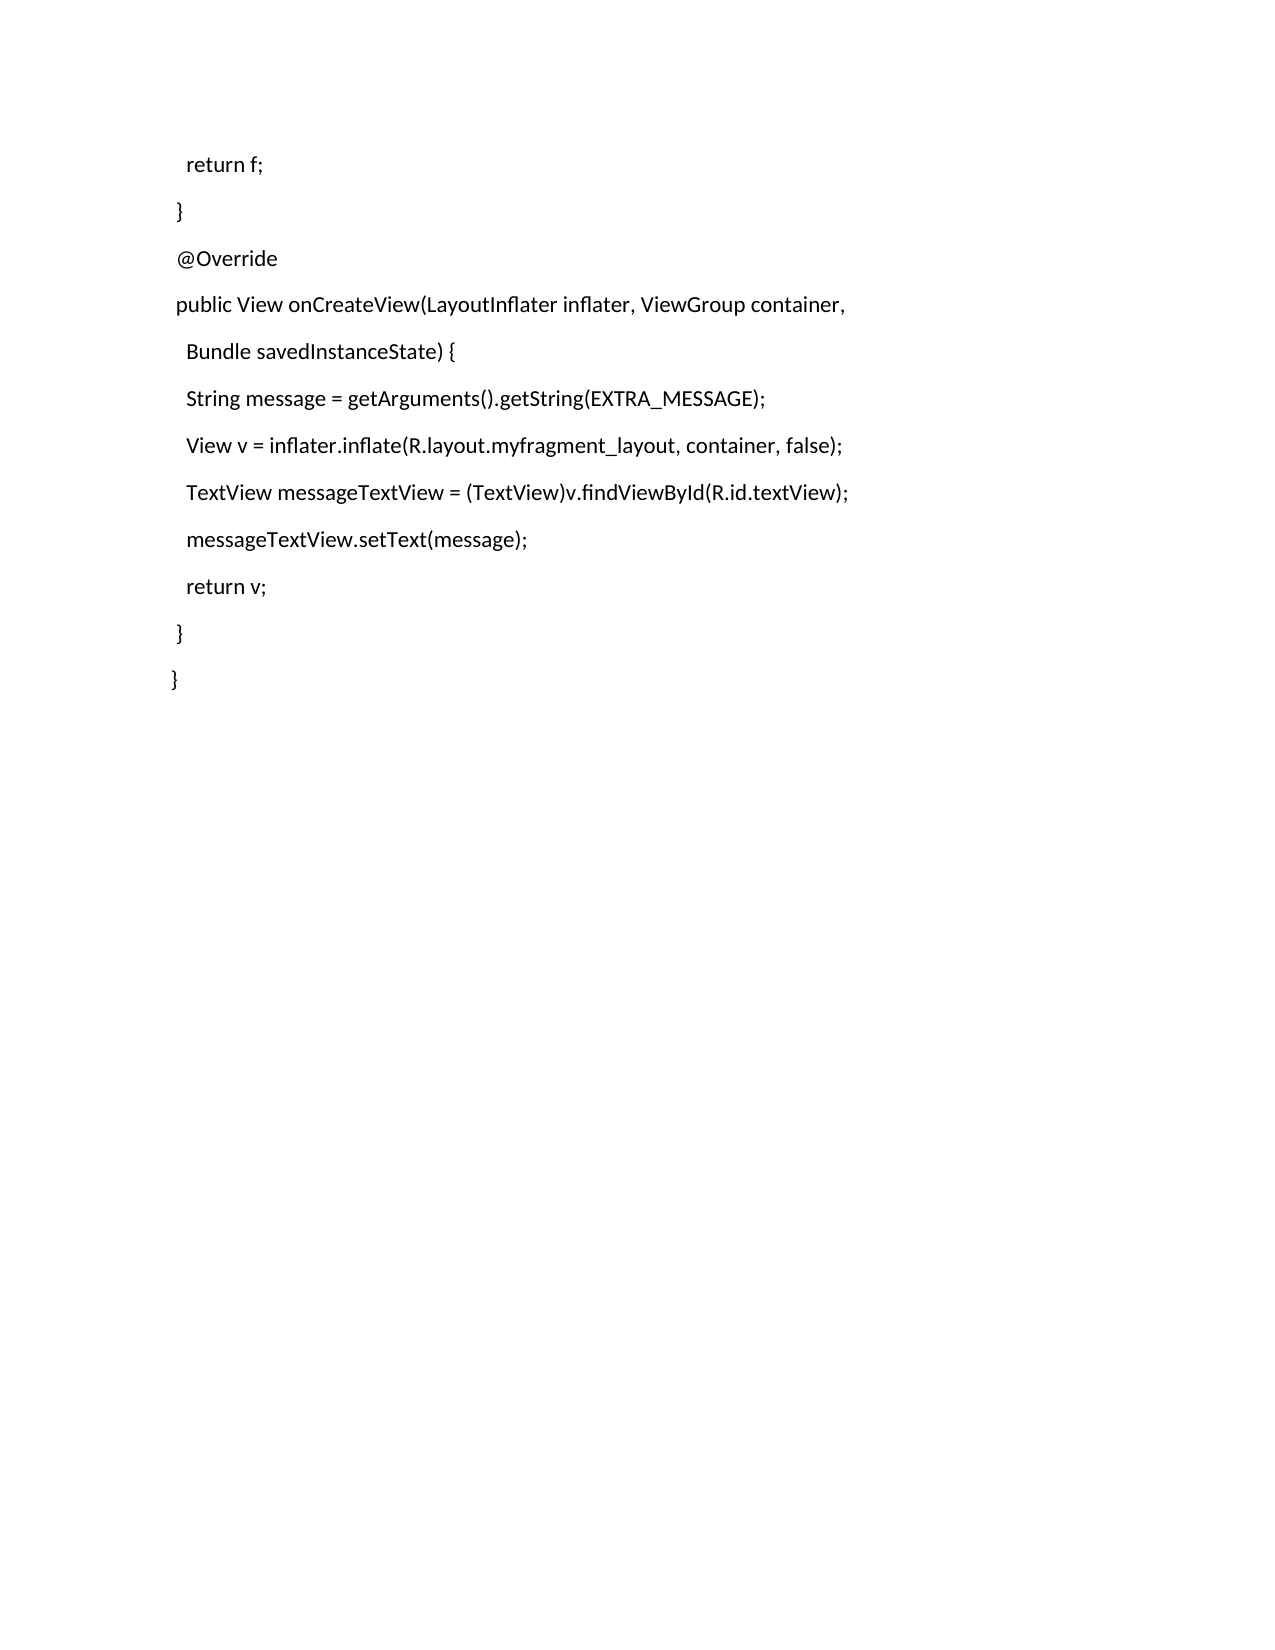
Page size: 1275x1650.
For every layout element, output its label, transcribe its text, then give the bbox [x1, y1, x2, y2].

text messageTextView.setText(message); [150, 525, 1125, 553]
text String message = getArguments().getString(EXTRA_MESSAGE); [150, 384, 1125, 412]
text @Override [150, 244, 1125, 272]
text TextView messageTextView = (TextView)v.findViewById(R.id.textView); [150, 478, 1125, 506]
text } [150, 619, 1125, 647]
text return f; [150, 150, 1125, 178]
text public View onCreateView(LayoutInflater inflater, ViewGroup container, [150, 291, 1125, 319]
text Bundle savedInstanceState) { [150, 337, 1125, 366]
text View v = inflater.inflate(R.layout.myfragment_layout, container, false); [150, 431, 1125, 459]
text } [150, 197, 1125, 225]
text return v; [150, 572, 1125, 600]
text } [150, 666, 1125, 694]
